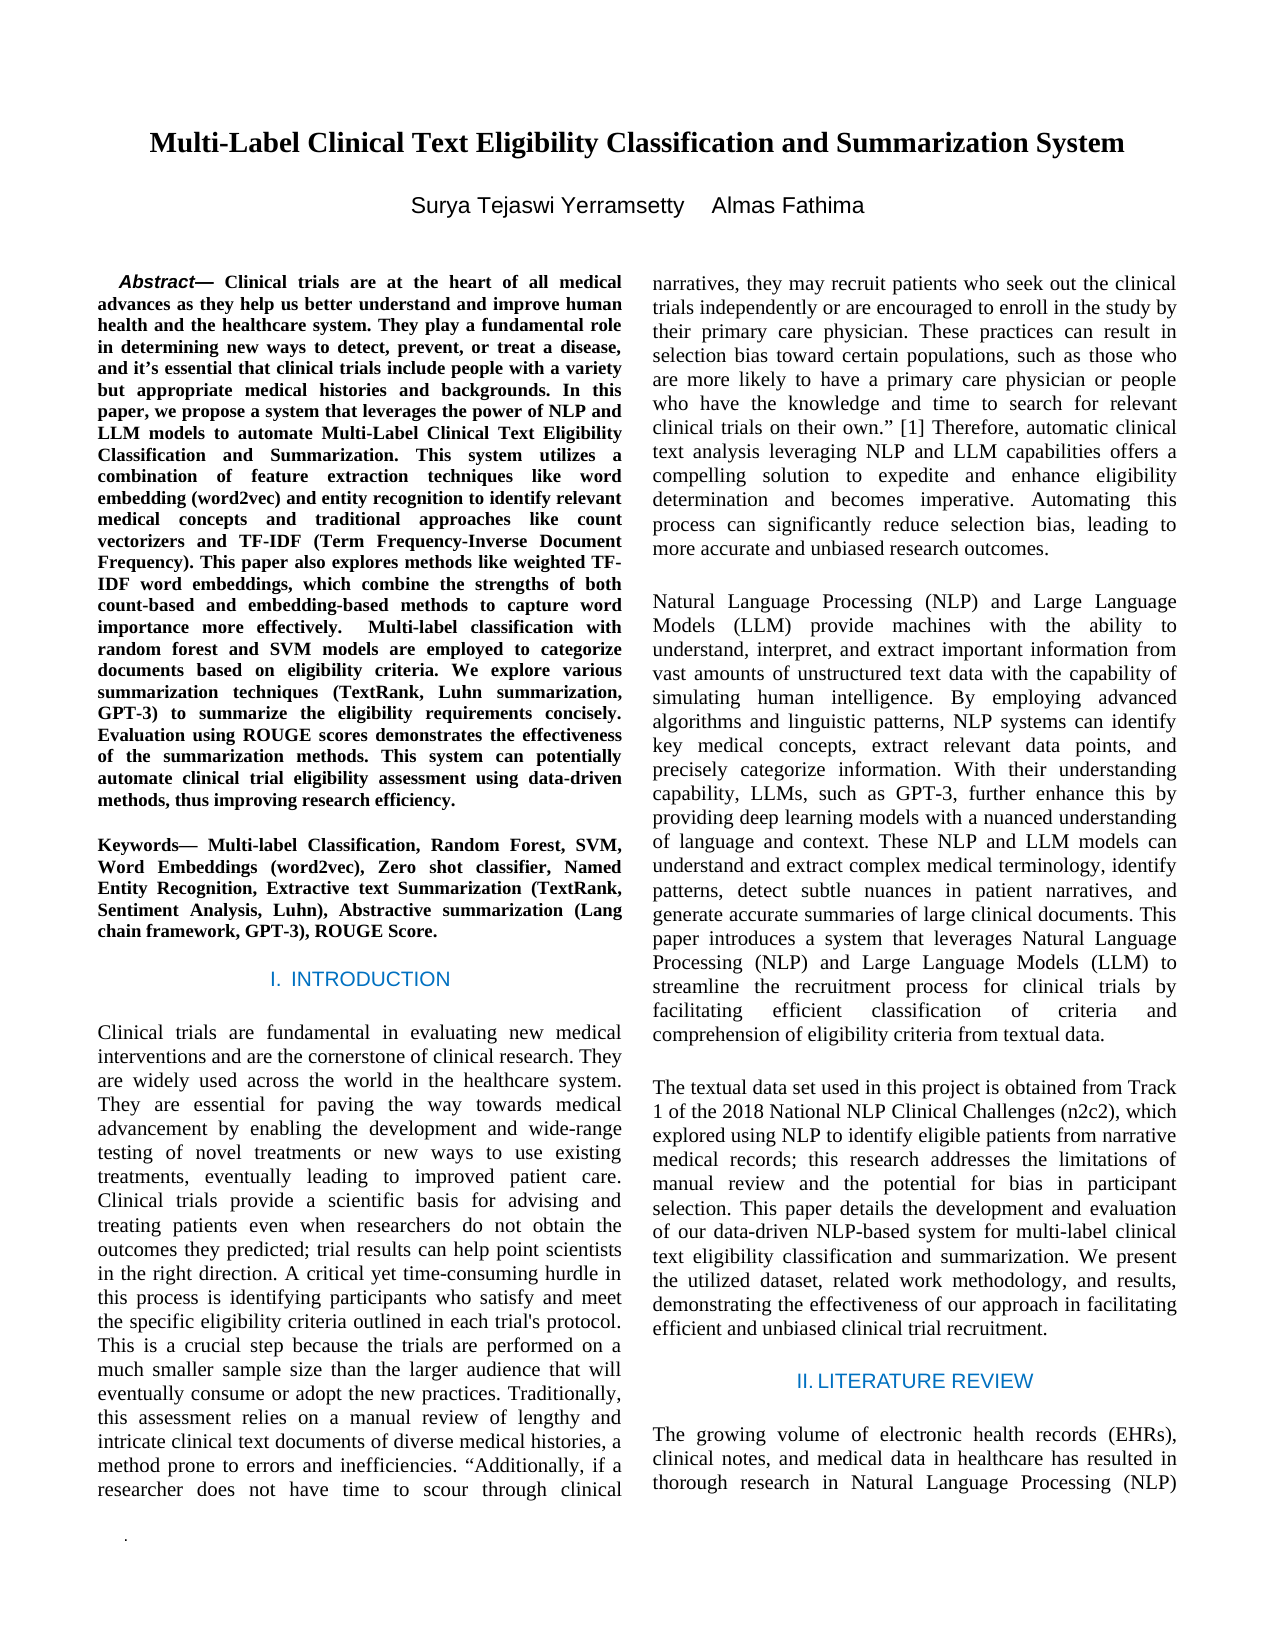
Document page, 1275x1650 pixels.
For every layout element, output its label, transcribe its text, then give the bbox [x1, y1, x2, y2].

subtitle LITERATURE REVIEW [652, 1369, 1177, 1393]
text The textual data set used in this project is obtained from Track 1 of the 2018 National NLP Clinical Challenges (n2c2), which explored using NLP to identify eligible patients from narrative medical records; this research addresses the limitations of manual review and the potential for bias in participant selection. This paper details the development and evaluation of our data-driven NLP-based system for multi-label clinical text eligibility classification and summarization. We present the utilized dataset, related work methodology, and results, demonstrating the effectiveness of our approach in facilitating efficient and unbiased clinical trial recruitment. [652, 1075, 1177, 1340]
text Natural Language Processing (NLP) and Large Language Models (LLM) provide machines with the ability to understand, interpret, and extract important information from vast amounts of unstructured text data with the capability of simulating human intelligence. By employing advanced algorithms and linguistic patterns, NLP systems can identify key medical concepts, extract relevant data points, and precisely categorize information. With their understanding capability, LLMs, such as GPT-3, further enhance this by providing deep learning models with a nuanced understanding of language and context. These NLP and LLM models can understand and extract complex medical terminology, identify patterns, detect subtle nuances in patient narratives, and generate accurate summaries of large clinical documents. This paper introduces a system that leverages Natural Language Processing (NLP) and Large Language Models (LLM) to streamline the recruitment process for clinical trials by facilitating efficient classification of criteria and comprehension of eligibility criteria from textual data. [652, 589, 1177, 1046]
text Surya Tejaswi Yerramsetty Almas Fathima [97, 192, 1177, 218]
text Clinical trials are fundamental in evaluating new medical interventions and are the cornerstone of clinical research. They are widely used across the world in the healthcare system. They are essential for paving the way towards medical advancement by enabling the development and wide-range testing of novel treatments or new ways to use existing treatments, eventually leading to improved patient care. Clinical trials provide a scientific basis for advising and treating patients even when researchers do not obtain the outcomes they predicted; trial results can help point scientists in the right direction. A critical yet time-consuming hurdle in this process is identifying participants who satisfy and meet the specific eligibility criteria outlined in each trial's protocol. This is a crucial step because the trials are performed on a much smaller sample size than the larger audience that will eventually consume or adopt the new practices. Traditionally, this assessment relies on a manual review of lengthy and intricate clinical text documents of diverse medical histories, a method prone to errors and inefficiencies. “Additionally, if a researcher does not have time to scour through clinical narratives, they may recruit patients who seek out the clinical trials independently or are encouraged to enroll in the study by their primary care physician. These practices can result in selection bias toward certain populations, such as those who are more likely to have a primary care physician or people who have the knowledge and time to search for relevant clinical trials on their own.” [1] Therefore, automatic clinical text analysis leveraging NLP and LLM capabilities offers a compelling solution to expedite and enhance eligibility determination and becomes imperative. Automating this process can significantly reduce selection bias, leading to more accurate and unbiased research outcomes. [97, 1020, 622, 1501]
text Keywords— Multi-label Classification, Random Forest, SVM, Word Embeddings (word2vec), Zero shot classifier, Named Entity Recognition, Extractive text Summarization (TextRank, Sentiment Analysis, Luhn), Abstractive summarization (Lang chain framework, GPT-3), ROUGE Score. [97, 834, 622, 942]
text Abstract— Clinical trials are at the heart of all medical advances as they help us better understand and improve human health and the healthcare system. They play a fundamental role in determining new ways to detect, prevent, or treat a disease, and it’s essential that clinical trials include people with a variety but appropriate medical histories and backgrounds. In this paper, we propose a system that leverages the power of NLP and LLM models to automate Multi-Label Clinical Text Eligibility Classification and Summarization. This system utilizes a combination of feature extraction techniques like word embedding (word2vec) and entity recognition to identify relevant medical concepts and traditional approaches like count vectorizers and TF-IDF (Term Frequency-Inverse Document Frequency). This paper also explores methods like weighted TF-IDF word embeddings, which combine the strengths of both count-based and embedding-based methods to capture word importance more effectively. Multi-label classification with random forest and SVM models are employed to categorize documents based on eligibility criteria. We explore various summarization techniques (TextRank, Luhn summarization, GPT-3) to summarize the eligibility requirements concisely. Evaluation using ROUGE scores demonstrates the effectiveness of the summarization methods. This system can potentially automate clinical trial eligibility assessment using data-driven methods, thus improving research efficiency. [97, 271, 622, 810]
text Multi-Label Clinical Text Eligibility Classification and Summarization System [97, 125, 1177, 158]
text Clinical trials are fundamental in evaluating new medical interventions and are the cornerstone of clinical research. They are widely used across the world in the healthcare system. They are essential for paving the way towards medical advancement by enabling the development and wide-range testing of novel treatments or new ways to use existing treatments, eventually leading to improved patient care. Clinical trials provide a scientific basis for advising and treating patients even when researchers do not obtain the outcomes they predicted; trial results can help point scientists in the right direction. A critical yet time-consuming hurdle in this process is identifying participants who satisfy and meet the specific eligibility criteria outlined in each trial's protocol. This is a crucial step because the trials are performed on a much smaller sample size than the larger audience that will eventually consume or adopt the new practices. Traditionally, this assessment relies on a manual review of lengthy and intricate clinical text documents of diverse medical histories, a method prone to errors and inefficiencies. “Additionally, if a researcher does not have time to scour through clinical narratives, they may recruit patients who seek out the clinical trials independently or are encouraged to enroll in the study by their primary care physician. These practices can result in selection bias toward certain populations, such as those who are more likely to have a primary care physician or people who have the knowledge and time to search for relevant clinical trials on their own.” [1] Therefore, automatic clinical text analysis leveraging NLP and LLM capabilities offers a compelling solution to expedite and enhance eligibility determination and becomes imperative. Automating this process can significantly reduce selection bias, leading to more accurate and unbiased research outcomes. [652, 271, 1177, 559]
subtitle INTRODUCTION [97, 967, 622, 991]
